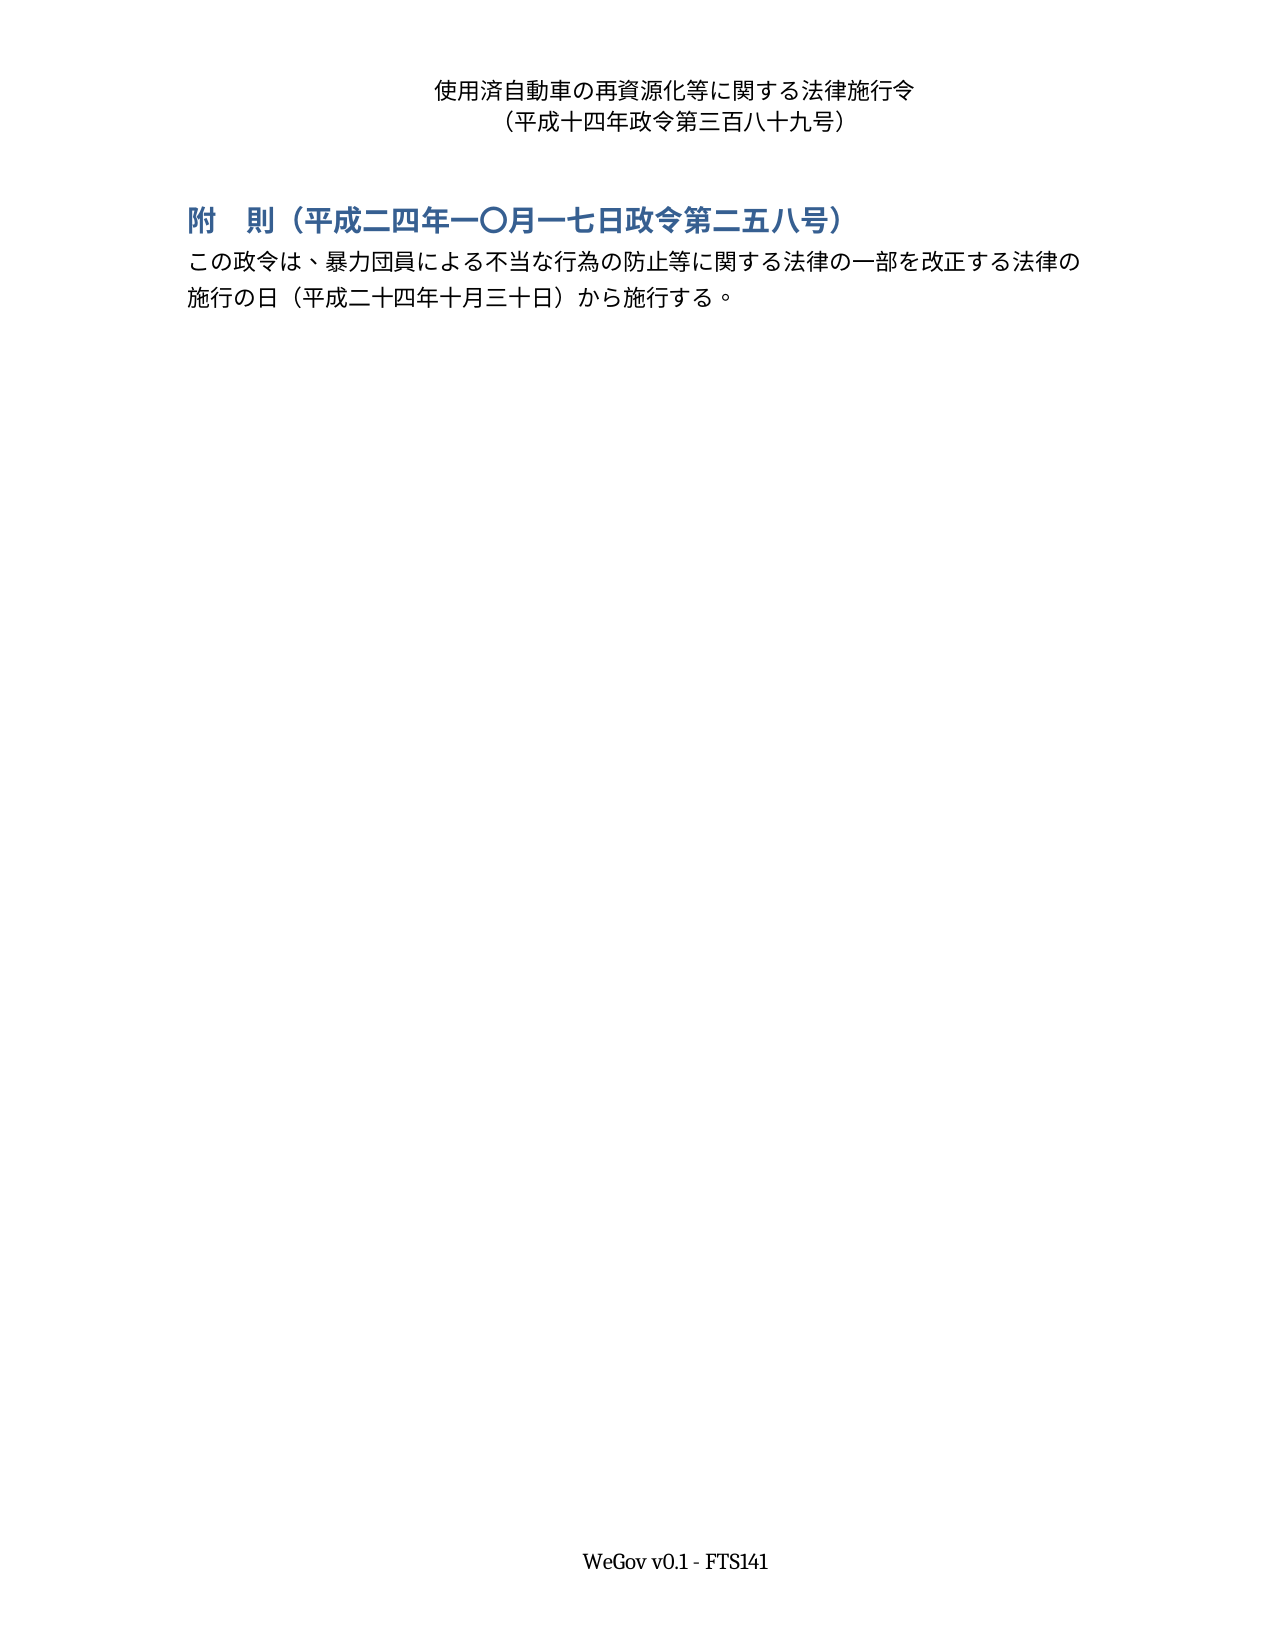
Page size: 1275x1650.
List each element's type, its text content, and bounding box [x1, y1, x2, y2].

subtitle 附 則（平成二四年一〇月一七日政令第二五八号） [187, 200, 1087, 240]
text この政令は、暴力団員による不当な行為の防止等に関する法律の一部を改正する法律の施行の日（平成二十四年十月三十日）から施行する。 [187, 246, 1087, 313]
